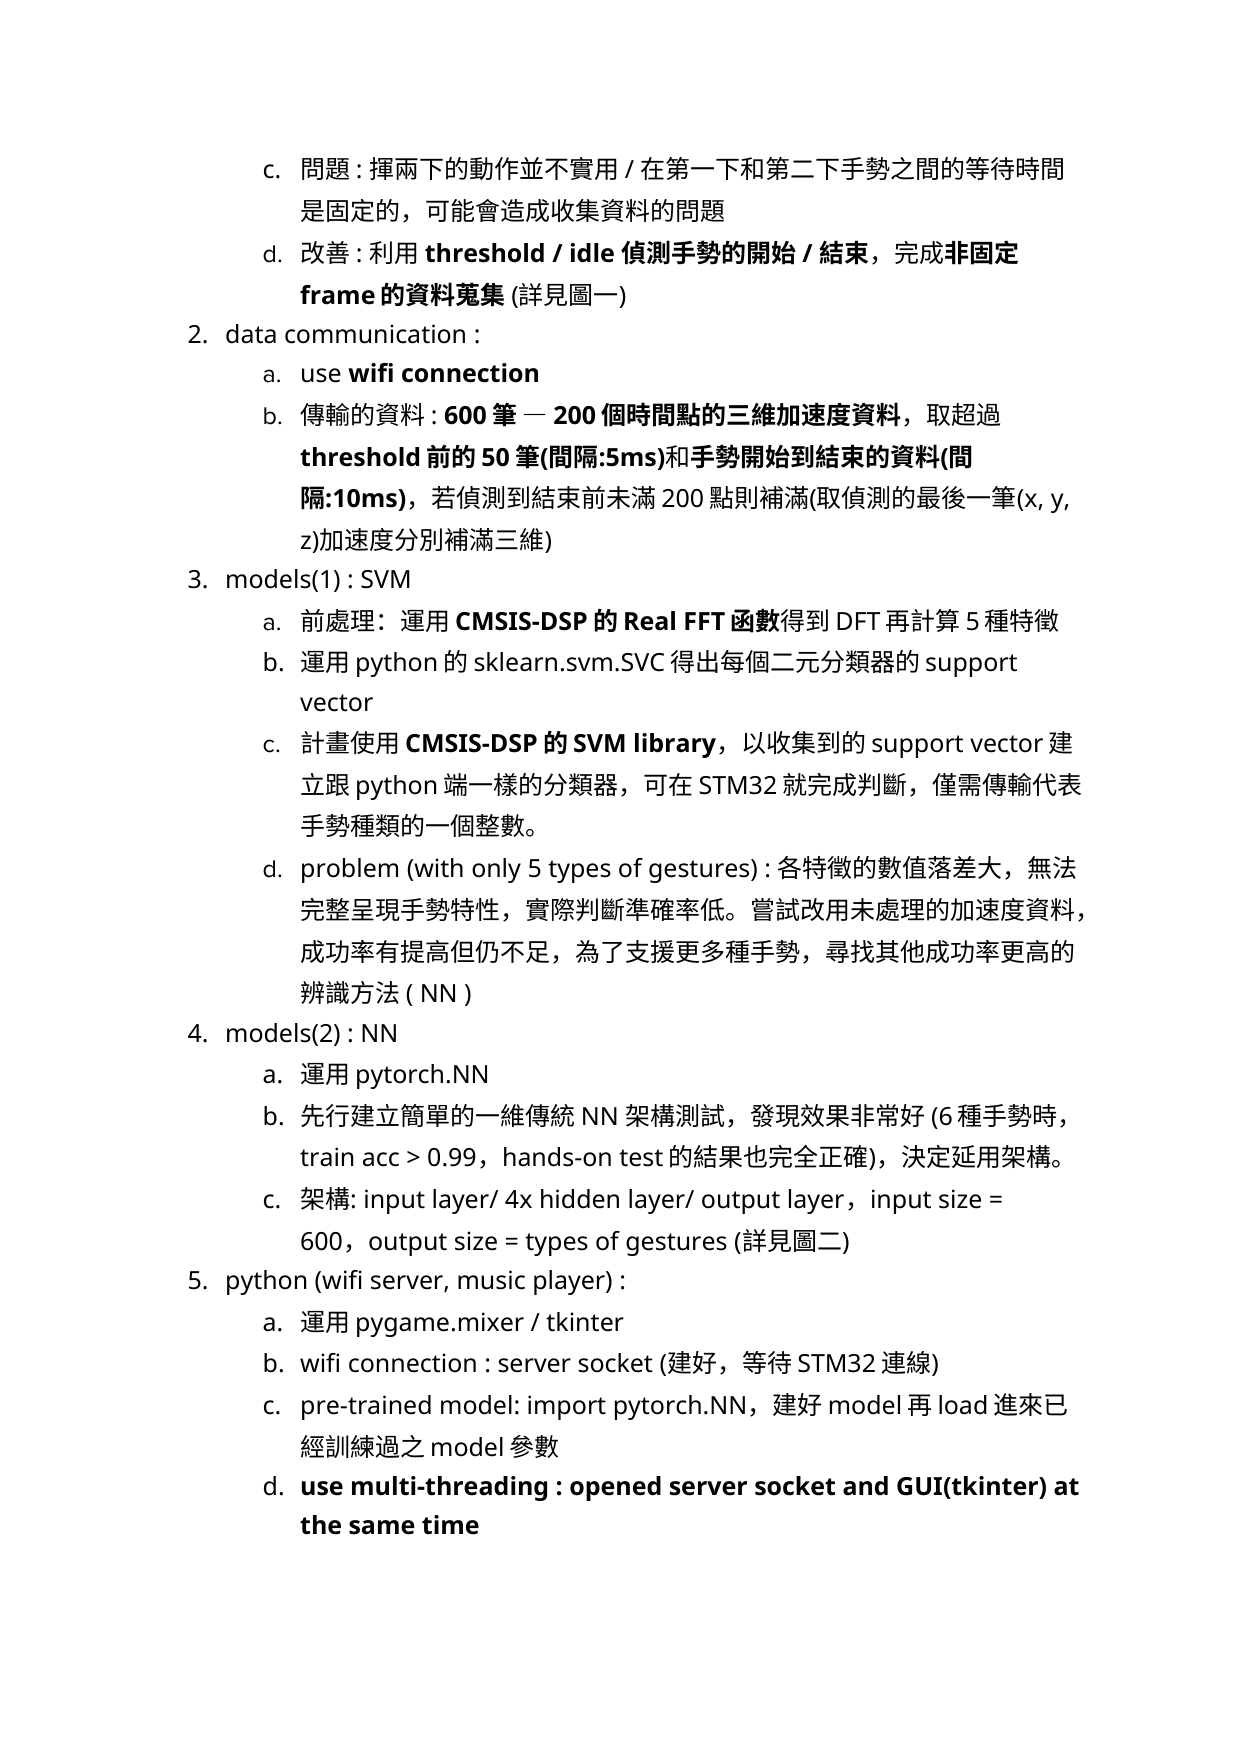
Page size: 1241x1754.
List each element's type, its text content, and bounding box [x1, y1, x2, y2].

list 改善 : 利用 threshold / idle 偵測手勢的開始 / 結束，完成非固定frame的資料蒐集 (詳見圖一) [262, 233, 1090, 311]
list 運用pytorch.NN [262, 1054, 1090, 1091]
list models(1) : SVM [187, 562, 1090, 596]
list 先行建立簡單的一維傳統 NN 架構測試，發現效果非常好 (6種手勢時，train acc > 0.99，hands-on test的結果也完全正確)，決定延用架構。 [262, 1096, 1090, 1174]
list wifi connection : server socket (建好，等待STM32連線) [262, 1344, 1090, 1380]
list python (wifi server, music player) : [187, 1263, 1090, 1297]
list 前處理：運用CMSIS-DSP的Real FFT函數得到DFT再計算5種特徵 [262, 601, 1090, 637]
list 計畫使用CMSIS-DSP的SVM library，以收集到的support vector建立跟python端一樣的分類器，可在STM32就完成判斷，僅需傳輸代表手勢種類的一個整數。 [262, 723, 1090, 843]
list use wifi connection [262, 356, 1090, 390]
list problem (with only 5 types of gestures) : 各特徵的數值落差大，無法完整呈現手勢特性，實際判斷準確率低。嘗試改用未處理的加速度資料，成功率有提高但仍不足，為了支援更多種手勢，尋找其他成功率更高的辨識方法 ( NN ) [262, 848, 1090, 1010]
list 問題 : 揮兩下的動作並不實用 / 在第一下和第二下手勢之間的等待時間是固定的，可能會造成收集資料的問題 [262, 150, 1090, 228]
list 傳輸的資料 : 600筆 — 200個時間點的三維加速度資料，取超過threshold前的50筆(間隔:5ms)和手勢開始到結束的資料(間隔:10ms)，若偵測到結束前未滿200點則補滿(取偵測的最後一筆(x, y, z)加速度分別補滿三維) [262, 395, 1090, 557]
list data communication : [187, 317, 1090, 351]
list models(2) : NN [187, 1015, 1090, 1049]
list 運用python的sklearn.svm.SVC得出每個二元分類器的support vector [262, 643, 1090, 718]
list pre-trained model: import pytorch.NN，建好model再load進來已經訓練過之model參數 [262, 1385, 1090, 1463]
list 運用pygame.mixer / tkinter [262, 1302, 1090, 1338]
list use multi-threading : opened server socket and GUI(tkinter) at the same time [262, 1469, 1090, 1542]
list 架構: input layer/ 4x hidden layer/ output layer，input size = 600，output size = types of gestures (詳見圖二) [262, 1179, 1090, 1257]
